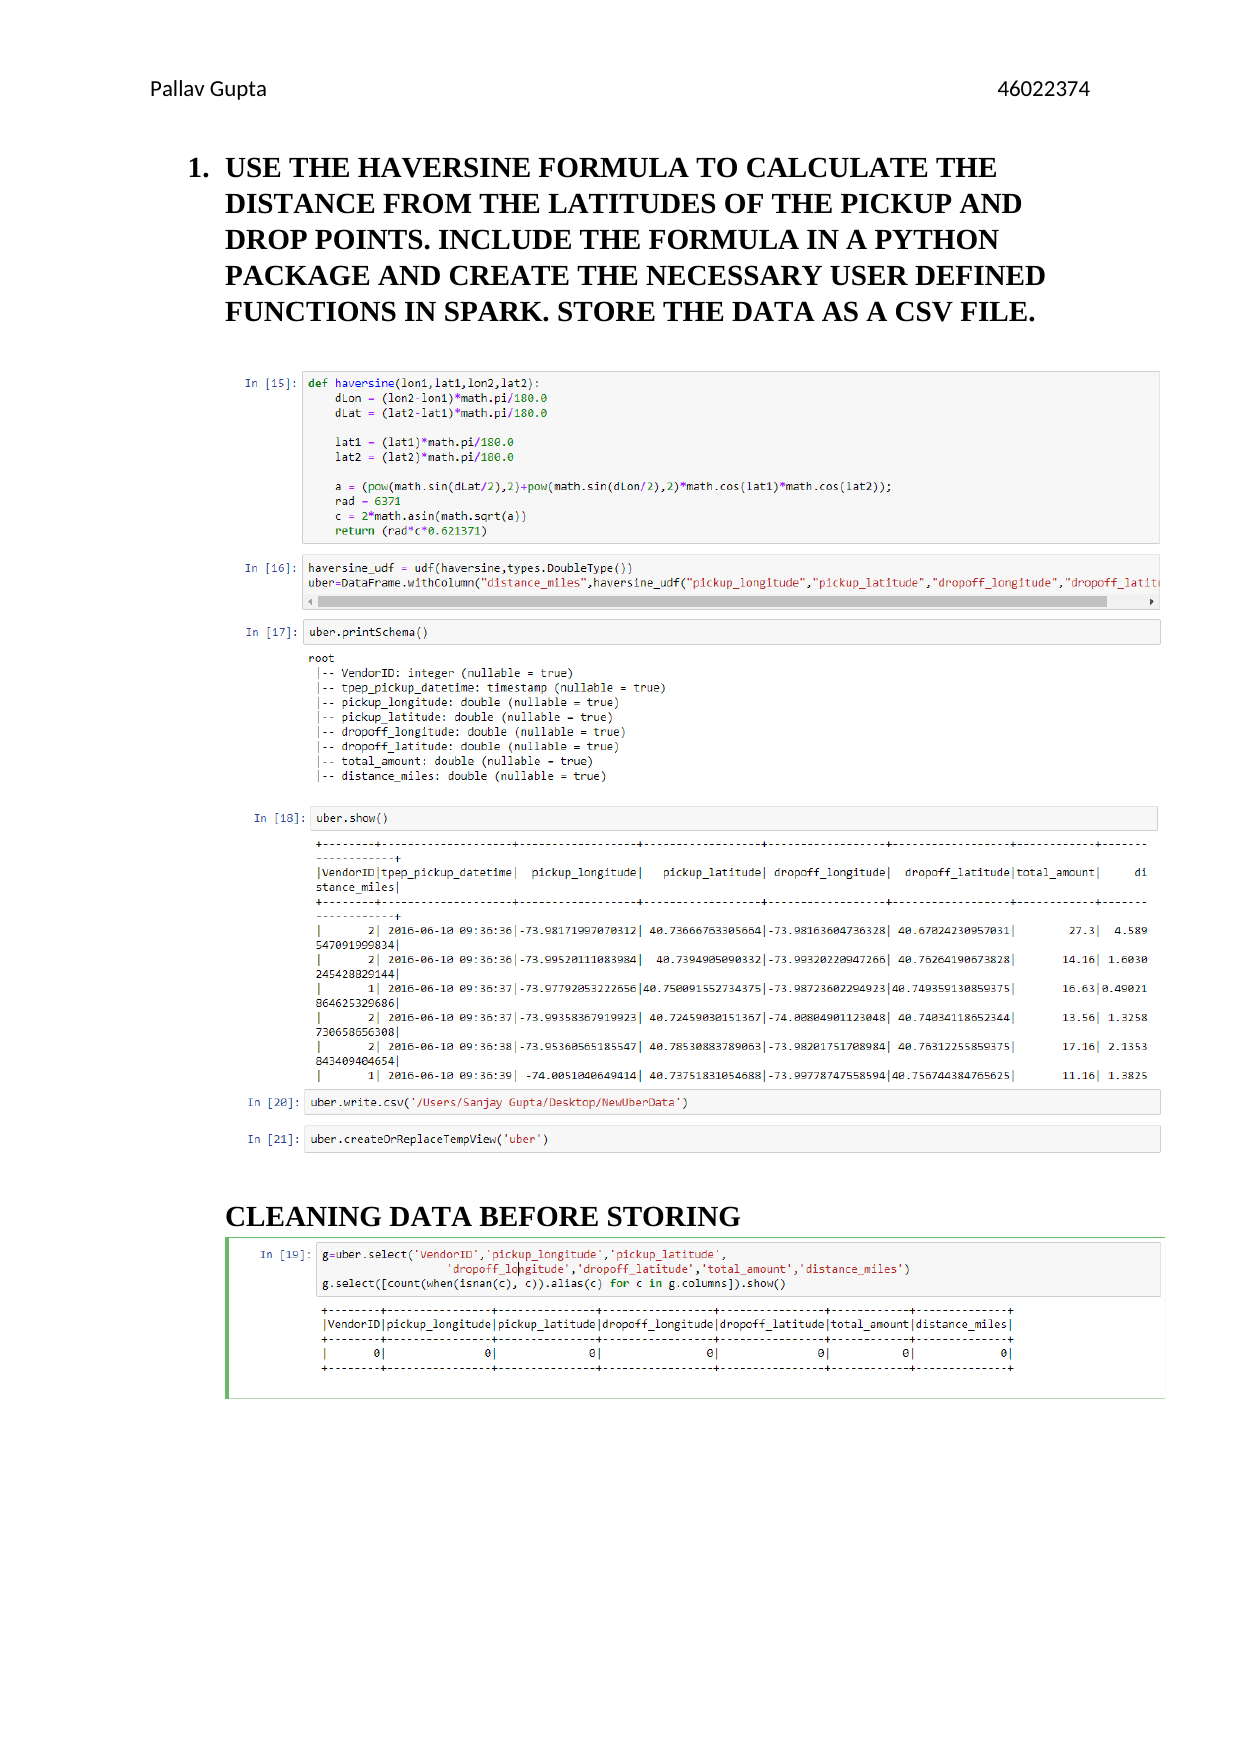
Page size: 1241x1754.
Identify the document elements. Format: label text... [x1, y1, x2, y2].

list CLEANING DATA BEFORE STORING [225, 1199, 1090, 1233]
picture [225, 789, 1166, 1084]
picture [225, 366, 1166, 613]
list USE THE HAVERSINE FORMULA TO CALCULATE THE DISTANCE FROM THE LATITUDES OF THE PICKUP AND DROP POINTS. INCLUDE THE FORMULA IN A PYTHON PACKAGE AND CREATE THE NECESSARY USER DEFINED FUNCTIONS IN SPARK. STORE THE DATA AS A CSV FILE. [187, 150, 1090, 328]
picture [225, 1086, 1166, 1167]
picture [225, 1235, 1166, 1399]
picture [225, 614, 1166, 788]
